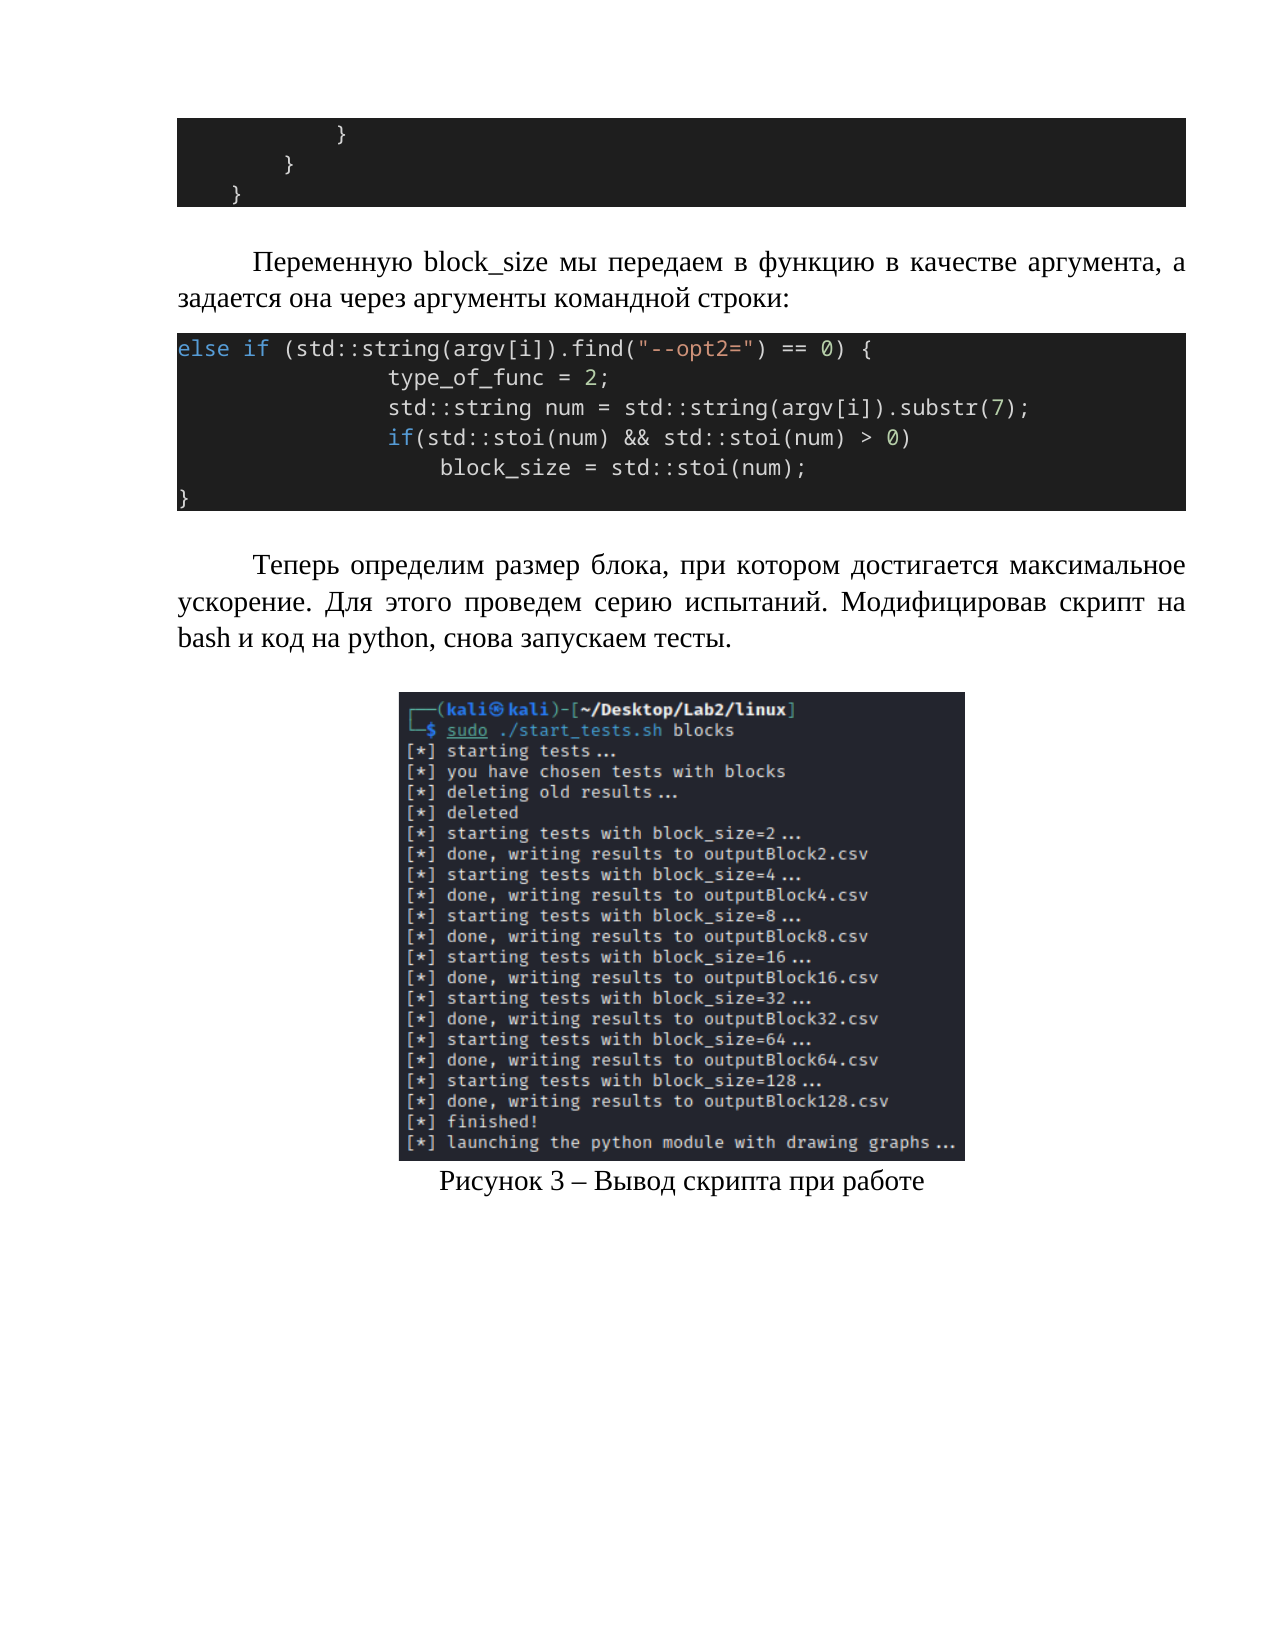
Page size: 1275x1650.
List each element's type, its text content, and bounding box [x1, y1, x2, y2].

text if(std::stoi(num) && std::stoi(num) > 0) [177, 422, 1186, 452]
text block_size = std::stoi(num); [177, 452, 1186, 482]
text else if (std::string(argv[i]).find("--opt2=") == 0) { [177, 333, 1186, 362]
list Переменную block_size мы передаем в функцию в качестве аргумента, а задается она через аргументы командной строки: [177, 244, 1186, 313]
text } [177, 482, 1186, 511]
list Теперь определим размер блока, при котором достигается максимальное ускорение. Для этого проведем серию испытаний. Модифицировав скрипт на bash и код на python, снова запускаем тесты. [177, 547, 1186, 653]
text type_of_func = 2; [177, 362, 1186, 392]
list Рисунок 3 – Вывод скрипта при работе [177, 1163, 1186, 1196]
text std::string num = std::string(argv[i]).substr(7); [177, 392, 1186, 422]
picture [398, 692, 965, 1161]
text } [177, 178, 1186, 207]
text } [177, 118, 1186, 148]
text } [177, 148, 1186, 178]
